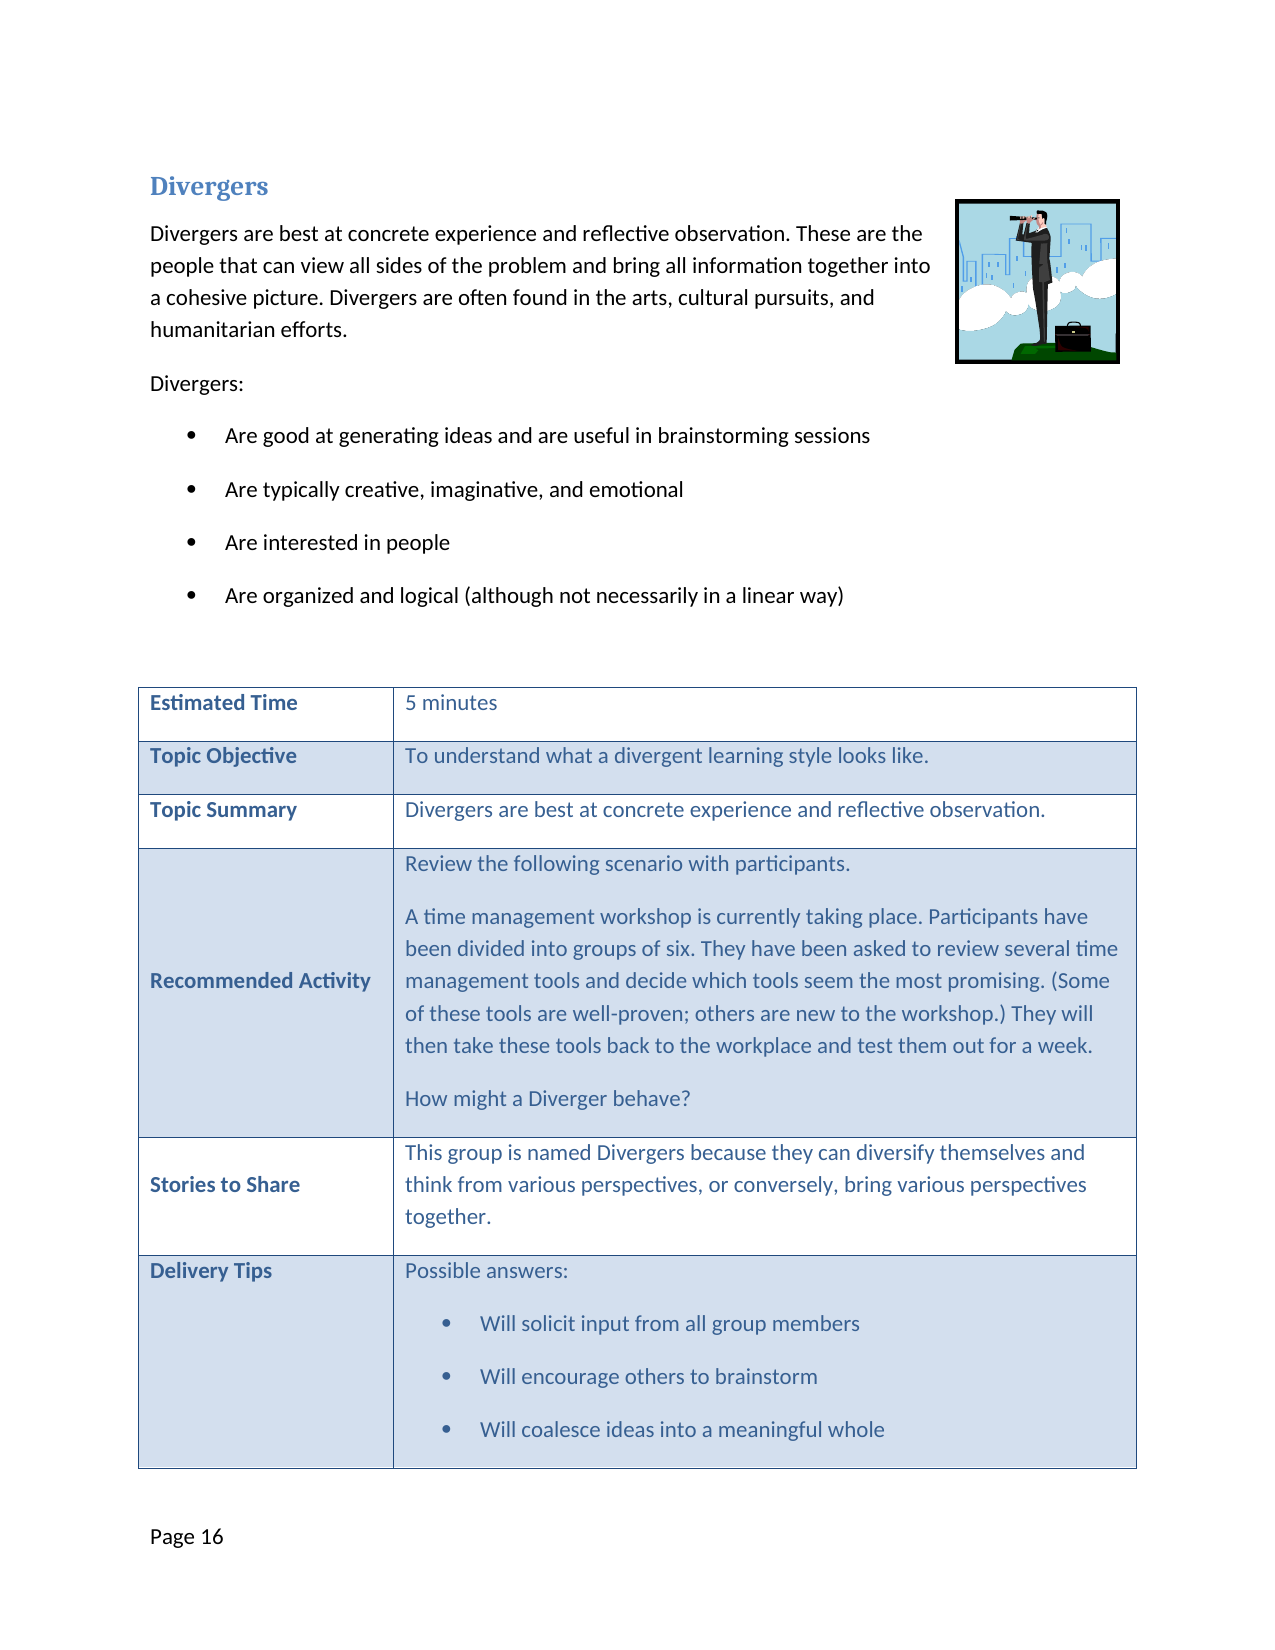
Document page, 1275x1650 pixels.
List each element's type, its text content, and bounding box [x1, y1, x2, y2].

text Are good at generating ideas and are useful in brainstorming sessions [187, 422, 1125, 450]
table_header 5 minutes [394, 688, 1136, 741]
table_cell To understand what a divergent learning style looks like. [394, 742, 1136, 794]
table_cell This group is named Divergers because they can diversify themselves and think from various perspectives, or conversely, bring various perspectives together. [394, 1138, 1136, 1255]
table_cell Stories to Share [139, 1138, 393, 1255]
subtitle Divergers [150, 171, 1125, 202]
table_cell Delivery Tips [139, 1256, 393, 1467]
table_cell Recommended Activity [139, 849, 393, 1137]
table_header Estimated Time [139, 688, 393, 741]
text Are interested in people [187, 528, 1125, 556]
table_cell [394, 1256, 1136, 1467]
text Divergers are best at concrete experience and reflective observation. These are the people that can view all sides of the problem and bring all information together into a cohesive picture. Divergers are often found in the arts, cultural pursuits, and humanitarian efforts. [150, 219, 955, 344]
table_cell Review the following scenario with participants. A time management workshop is currently taking place. Participants have been divided into groups of six. They have been asked to review several time management tools and decide which tools seem the most promising. (Some of these tools are well-proven; others are new to the workshop.) They will then take these tools back to the workplace and test them out for a week. How might a Diverger behave? [394, 849, 1136, 1137]
text Are organized and logical (although not necessarily in a linear way) [187, 581, 1125, 609]
text Are typically creative, imaginative, and emotional [187, 475, 1125, 503]
table_cell Topic Objective [139, 742, 393, 794]
table_cell Topic Summary [139, 795, 393, 848]
text Divergers: [150, 369, 1125, 397]
table_cell Divergers are best at concrete experience and reflective observation. [394, 795, 1136, 848]
